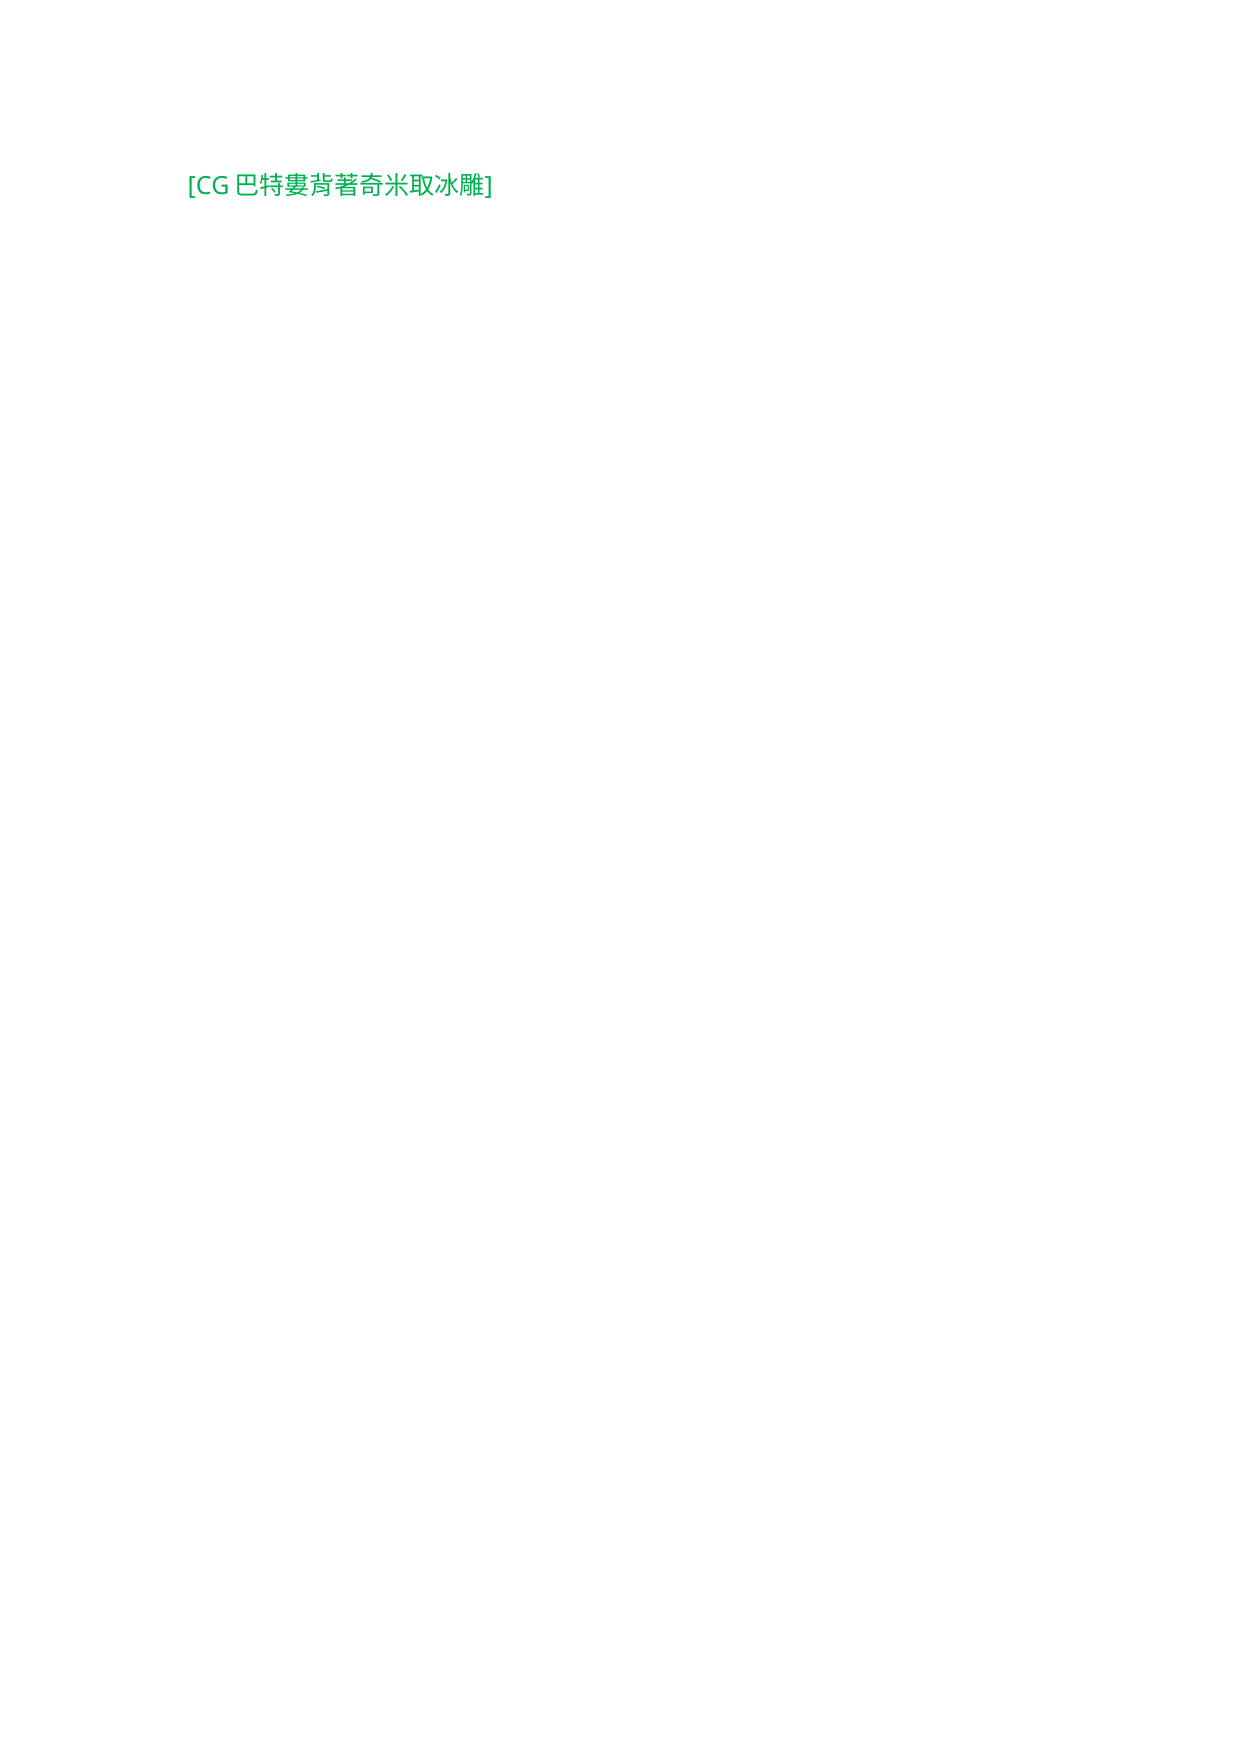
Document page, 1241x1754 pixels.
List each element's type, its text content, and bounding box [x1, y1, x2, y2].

text [CG巴特婁背著奇米取冰雕] [187, 164, 1053, 202]
